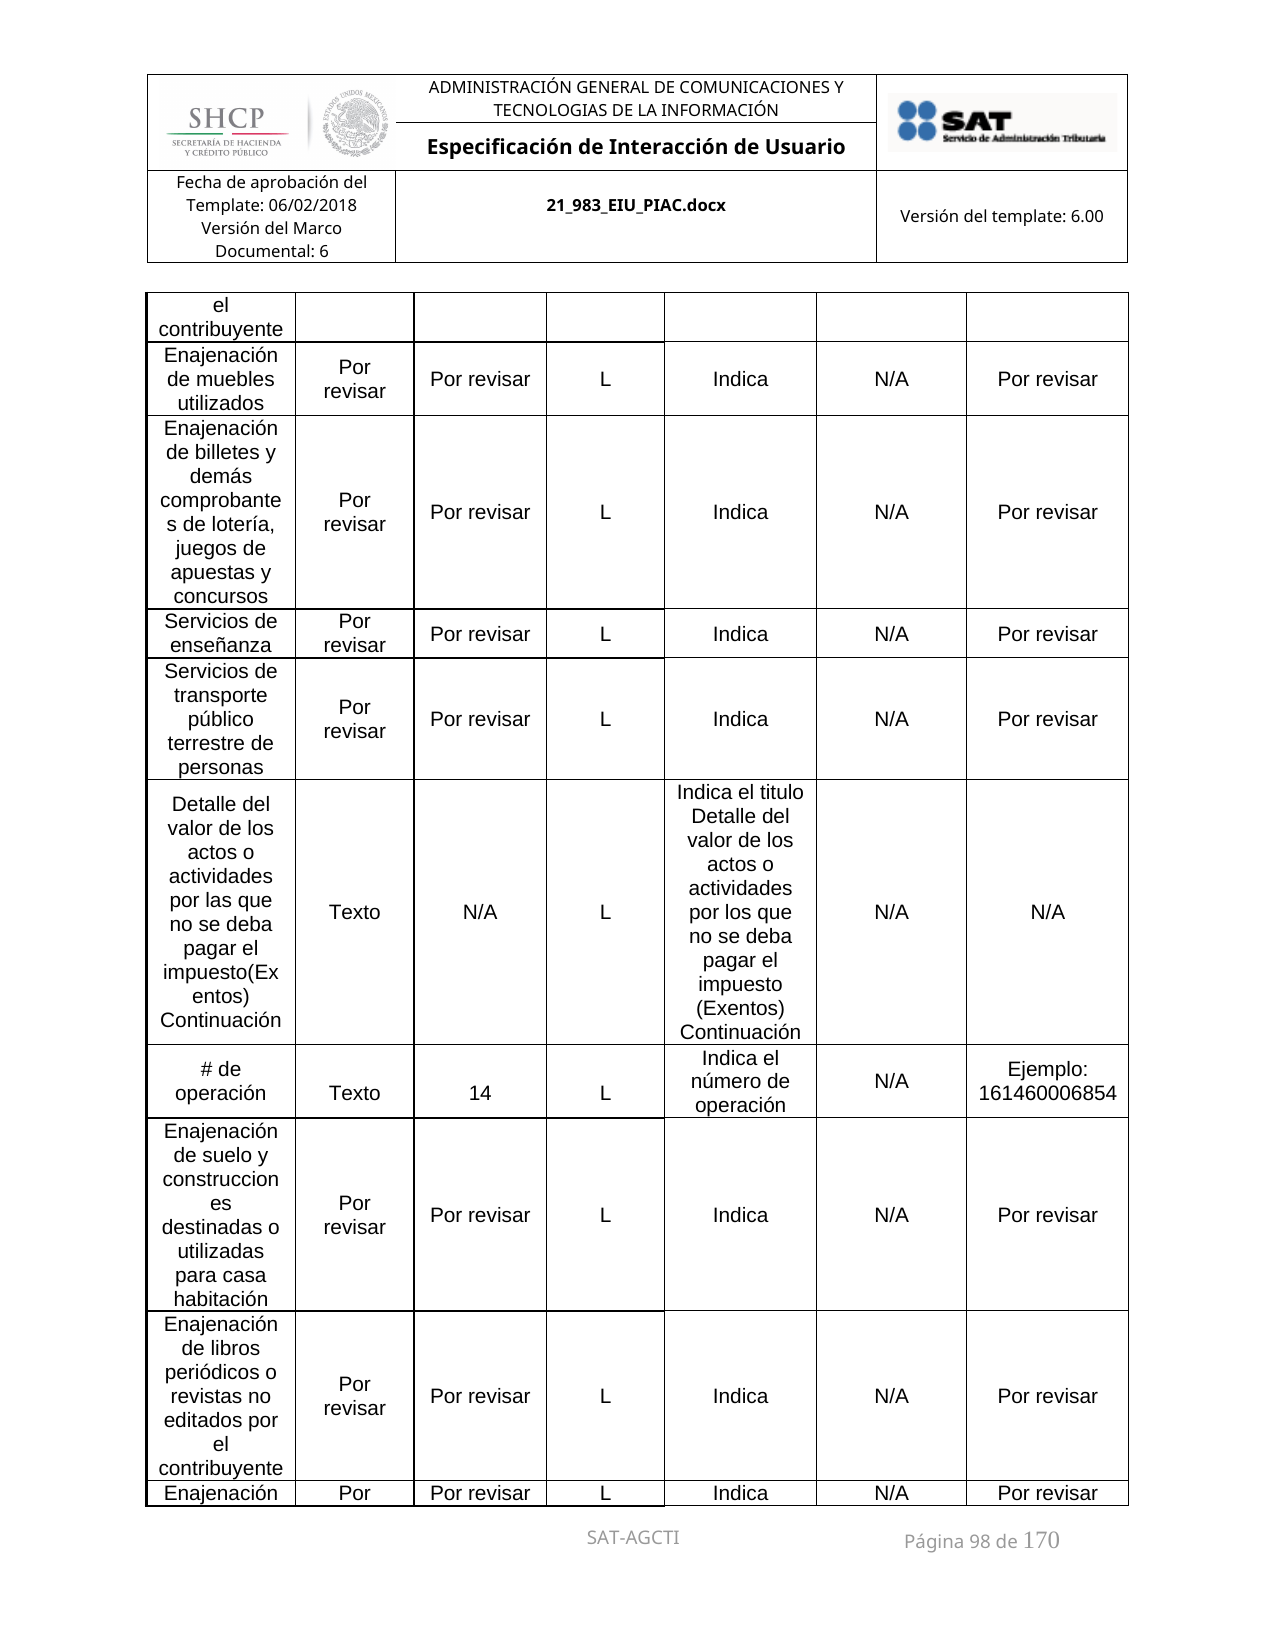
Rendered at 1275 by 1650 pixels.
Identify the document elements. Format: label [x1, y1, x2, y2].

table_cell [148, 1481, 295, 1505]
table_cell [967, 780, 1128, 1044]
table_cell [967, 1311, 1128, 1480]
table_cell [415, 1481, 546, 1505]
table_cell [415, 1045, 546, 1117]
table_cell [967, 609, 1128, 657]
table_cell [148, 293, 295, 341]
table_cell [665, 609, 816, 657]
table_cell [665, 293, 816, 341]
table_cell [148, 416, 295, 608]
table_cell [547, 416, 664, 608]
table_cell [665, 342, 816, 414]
picture [158, 75, 396, 170]
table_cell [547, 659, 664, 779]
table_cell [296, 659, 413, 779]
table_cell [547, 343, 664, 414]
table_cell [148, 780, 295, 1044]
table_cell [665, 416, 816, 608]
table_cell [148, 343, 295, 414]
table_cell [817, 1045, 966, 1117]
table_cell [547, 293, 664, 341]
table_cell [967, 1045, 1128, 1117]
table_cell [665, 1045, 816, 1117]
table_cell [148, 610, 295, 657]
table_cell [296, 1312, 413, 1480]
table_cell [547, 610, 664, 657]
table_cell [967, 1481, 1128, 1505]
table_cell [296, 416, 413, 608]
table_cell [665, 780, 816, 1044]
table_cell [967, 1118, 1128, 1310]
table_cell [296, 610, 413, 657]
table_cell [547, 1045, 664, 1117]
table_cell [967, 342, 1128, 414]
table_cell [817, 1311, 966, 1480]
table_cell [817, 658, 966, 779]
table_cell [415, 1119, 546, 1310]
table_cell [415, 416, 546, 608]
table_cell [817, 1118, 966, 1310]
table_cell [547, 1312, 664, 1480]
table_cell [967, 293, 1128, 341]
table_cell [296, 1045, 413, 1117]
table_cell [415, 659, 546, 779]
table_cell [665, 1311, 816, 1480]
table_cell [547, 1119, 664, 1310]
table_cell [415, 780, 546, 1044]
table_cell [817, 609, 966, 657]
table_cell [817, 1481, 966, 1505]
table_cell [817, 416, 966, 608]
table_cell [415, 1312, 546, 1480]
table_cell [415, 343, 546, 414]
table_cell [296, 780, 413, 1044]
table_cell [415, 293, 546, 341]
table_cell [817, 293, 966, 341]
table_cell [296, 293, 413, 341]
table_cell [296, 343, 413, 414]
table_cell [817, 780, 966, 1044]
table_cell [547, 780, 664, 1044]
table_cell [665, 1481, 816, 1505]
picture [887, 93, 1118, 152]
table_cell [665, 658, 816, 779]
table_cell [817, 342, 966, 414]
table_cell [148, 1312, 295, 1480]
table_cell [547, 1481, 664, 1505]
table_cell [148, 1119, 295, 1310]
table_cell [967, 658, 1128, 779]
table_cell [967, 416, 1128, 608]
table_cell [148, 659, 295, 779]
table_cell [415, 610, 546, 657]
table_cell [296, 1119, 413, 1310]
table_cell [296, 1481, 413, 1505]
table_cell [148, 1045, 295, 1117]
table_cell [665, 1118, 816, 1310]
